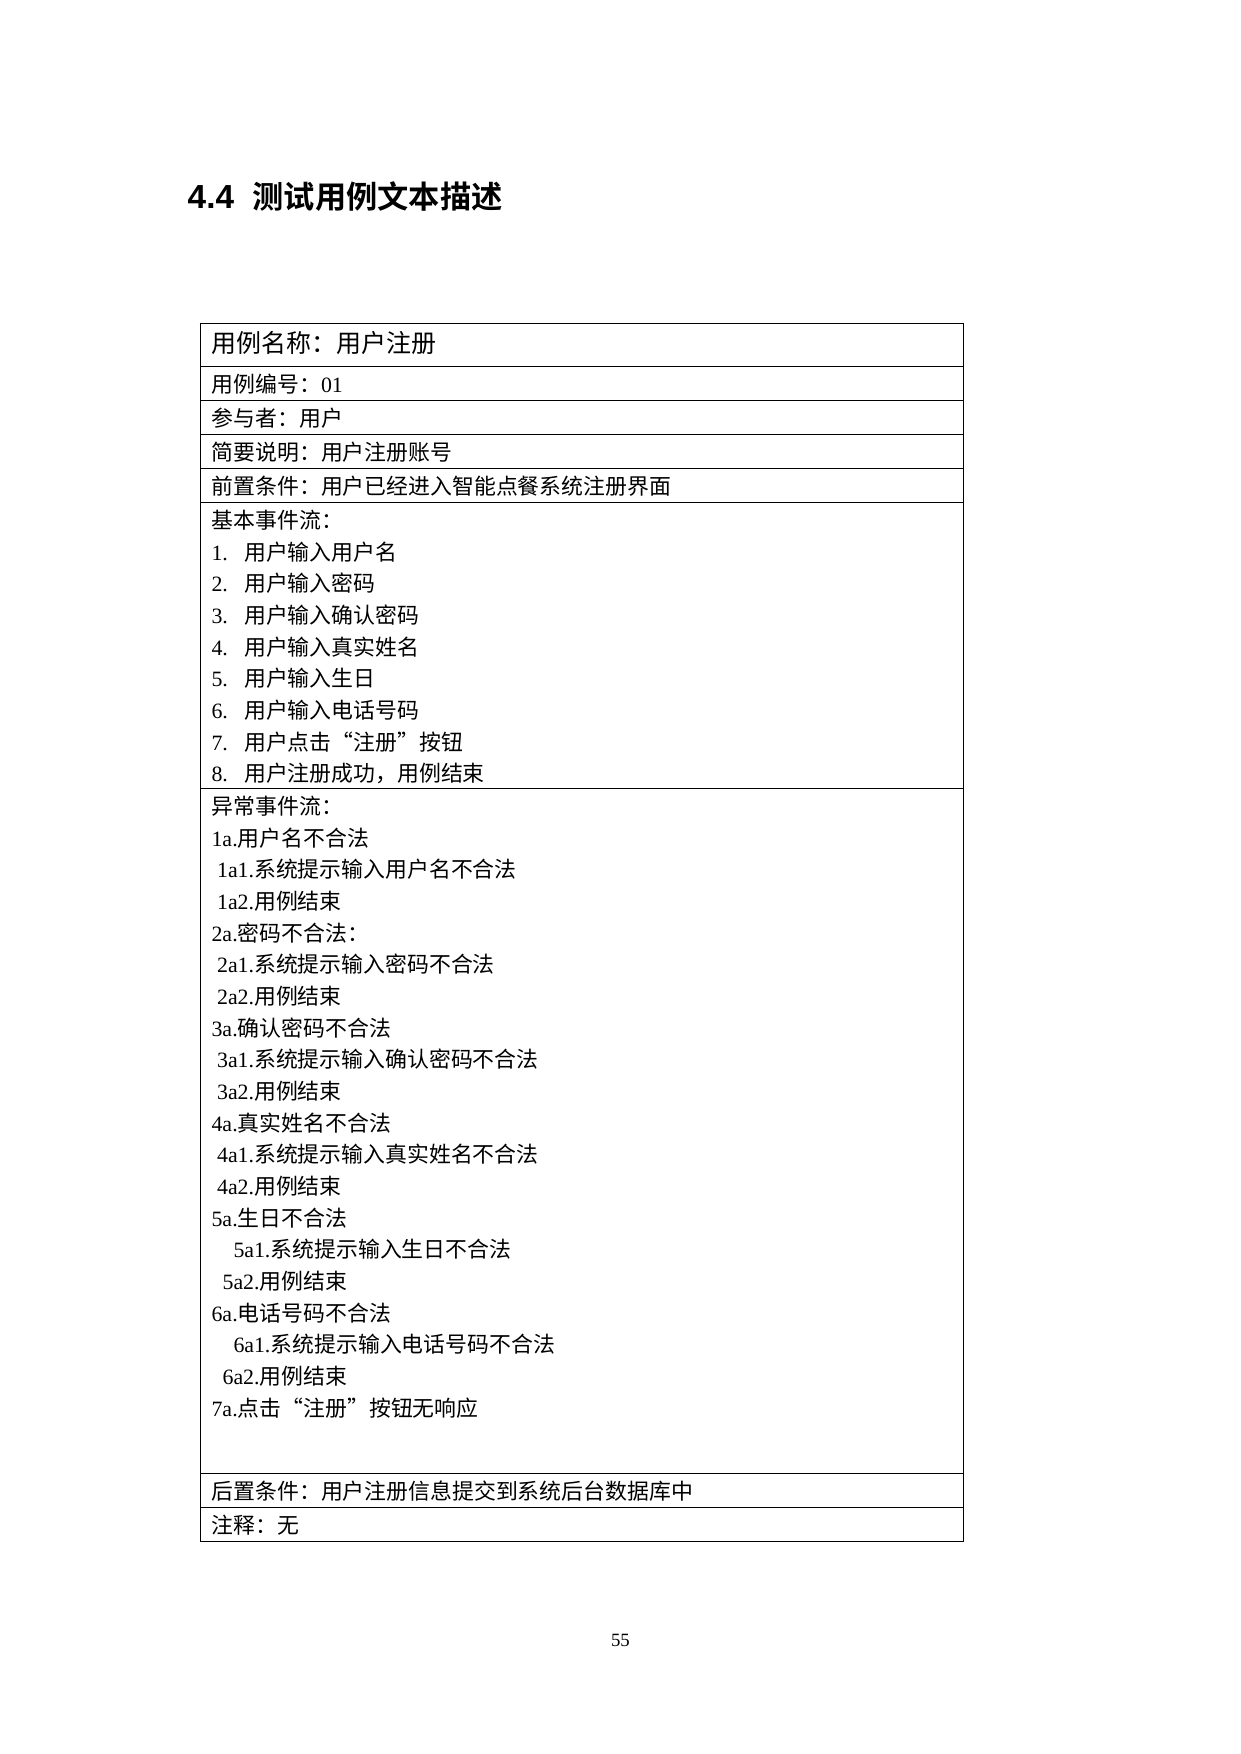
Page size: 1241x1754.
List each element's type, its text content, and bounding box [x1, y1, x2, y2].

table_cell 异常事件流： 1a.用户名不合法 1a1.系统提示输入用户名不合法 1a2.用例结束 2a.密码不合法： 2a1.系统提示输入密码不合法 2a2.用例结束 3a.确认密码不合法 3a1.系统提示输入确认密码不合法 3a2.用例结束 4a.真实姓名不合法 4a1.系统提示输入真实姓名不合法 4a2.用例结束 5a.生日不合法 5a1.系统提示输入生日不合法 5a2.用例结束 6a.电话号码不合法 6a1.系统提示输入电话号码不合法 6a2.用例结束 7a.点击“注册”按钮无响应 [201, 789, 963, 1473]
table_cell 简要说明：用户注册账号 [201, 435, 963, 468]
table_cell 后置条件：用户注册信息提交到系统后台数据库中 [201, 1474, 963, 1507]
table_cell 注释：无 [201, 1508, 963, 1541]
table_cell 用例编号：01 [201, 367, 963, 400]
subtitle 4.4 测试用例文本描述 [187, 162, 1053, 227]
table_cell 参与者：用户 [201, 401, 963, 434]
table_cell 基本事件流： 用户输入用户名 用户输入密码 用户输入确认密码 用户输入真实姓名 用户输入生日 用户输入电话号码 用户点击“注册”按钮 用户注册成功，用例结束 [201, 503, 963, 788]
table_header 用例名称：用户注册 [201, 324, 963, 366]
table_cell 前置条件：用户已经进入智能点餐系统注册界面 [201, 469, 963, 502]
